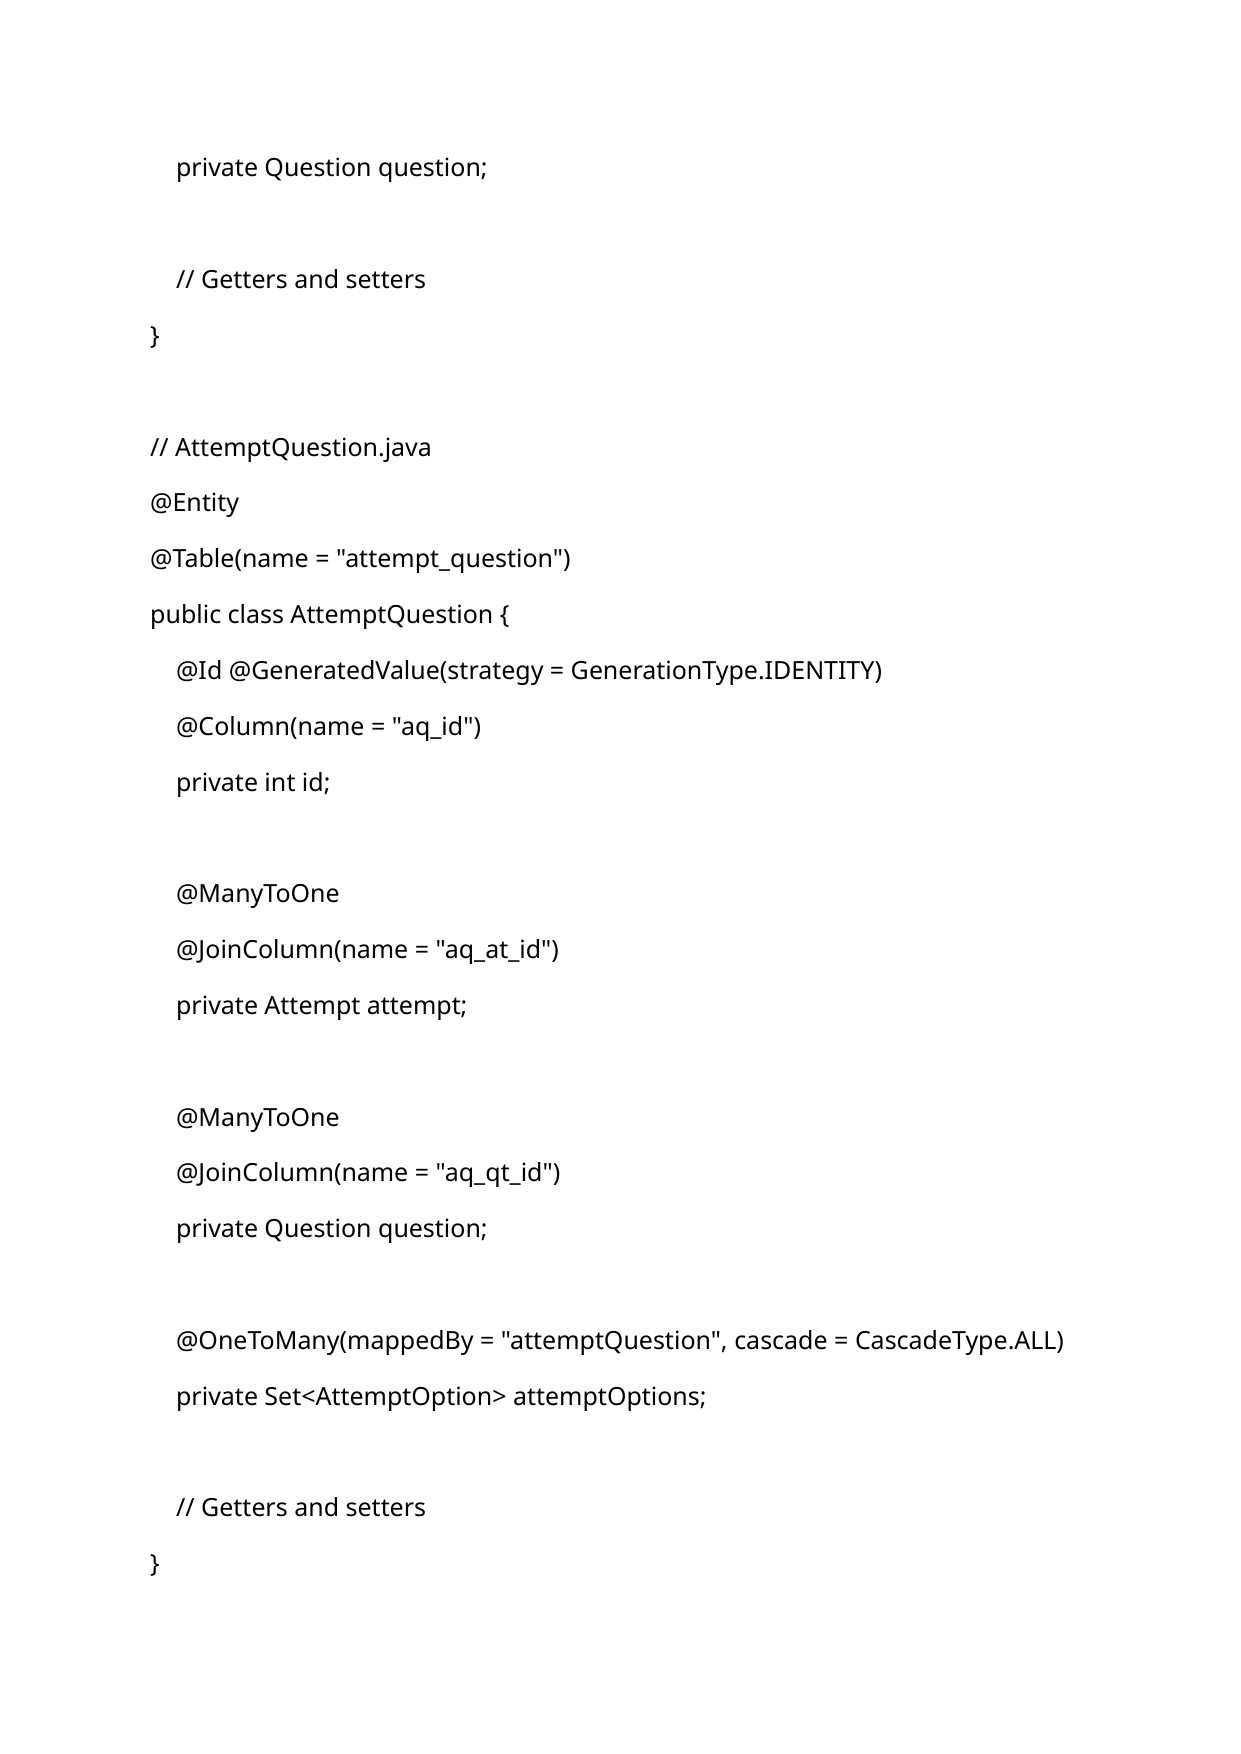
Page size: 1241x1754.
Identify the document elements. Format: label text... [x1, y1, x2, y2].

text @Entity [150, 485, 1090, 519]
text private int id; [150, 764, 1090, 798]
text @ManyToOne [150, 1099, 1090, 1133]
text @ManyToOne [150, 876, 1090, 910]
text @JoinColumn(name = "aq_at_id") [150, 932, 1090, 966]
text } [150, 317, 1090, 352]
text @Table(name = "attempt_question") [150, 541, 1090, 575]
text // AttemptQuestion.java [150, 429, 1090, 463]
text @JoinColumn(name = "aq_qt_id") [150, 1155, 1090, 1189]
text private Attempt attempt; [150, 987, 1090, 1022]
text // Getters and setters [150, 1490, 1090, 1524]
text } [150, 1546, 1090, 1580]
text @Id @GeneratedValue(strategy = GenerationType.IDENTITY) [150, 652, 1090, 687]
text // Getters and setters [150, 262, 1090, 296]
text @Column(name = "aq_id") [150, 708, 1090, 742]
text @OneToMany(mappedBy = "attemptQuestion", cascade = CascadeType.ALL) [150, 1322, 1090, 1357]
text private Question question; [150, 1211, 1090, 1245]
text private Question question; [150, 150, 1090, 184]
text private Set<AttemptOption> attemptOptions; [150, 1378, 1090, 1412]
text public class AttemptQuestion { [150, 597, 1090, 631]
